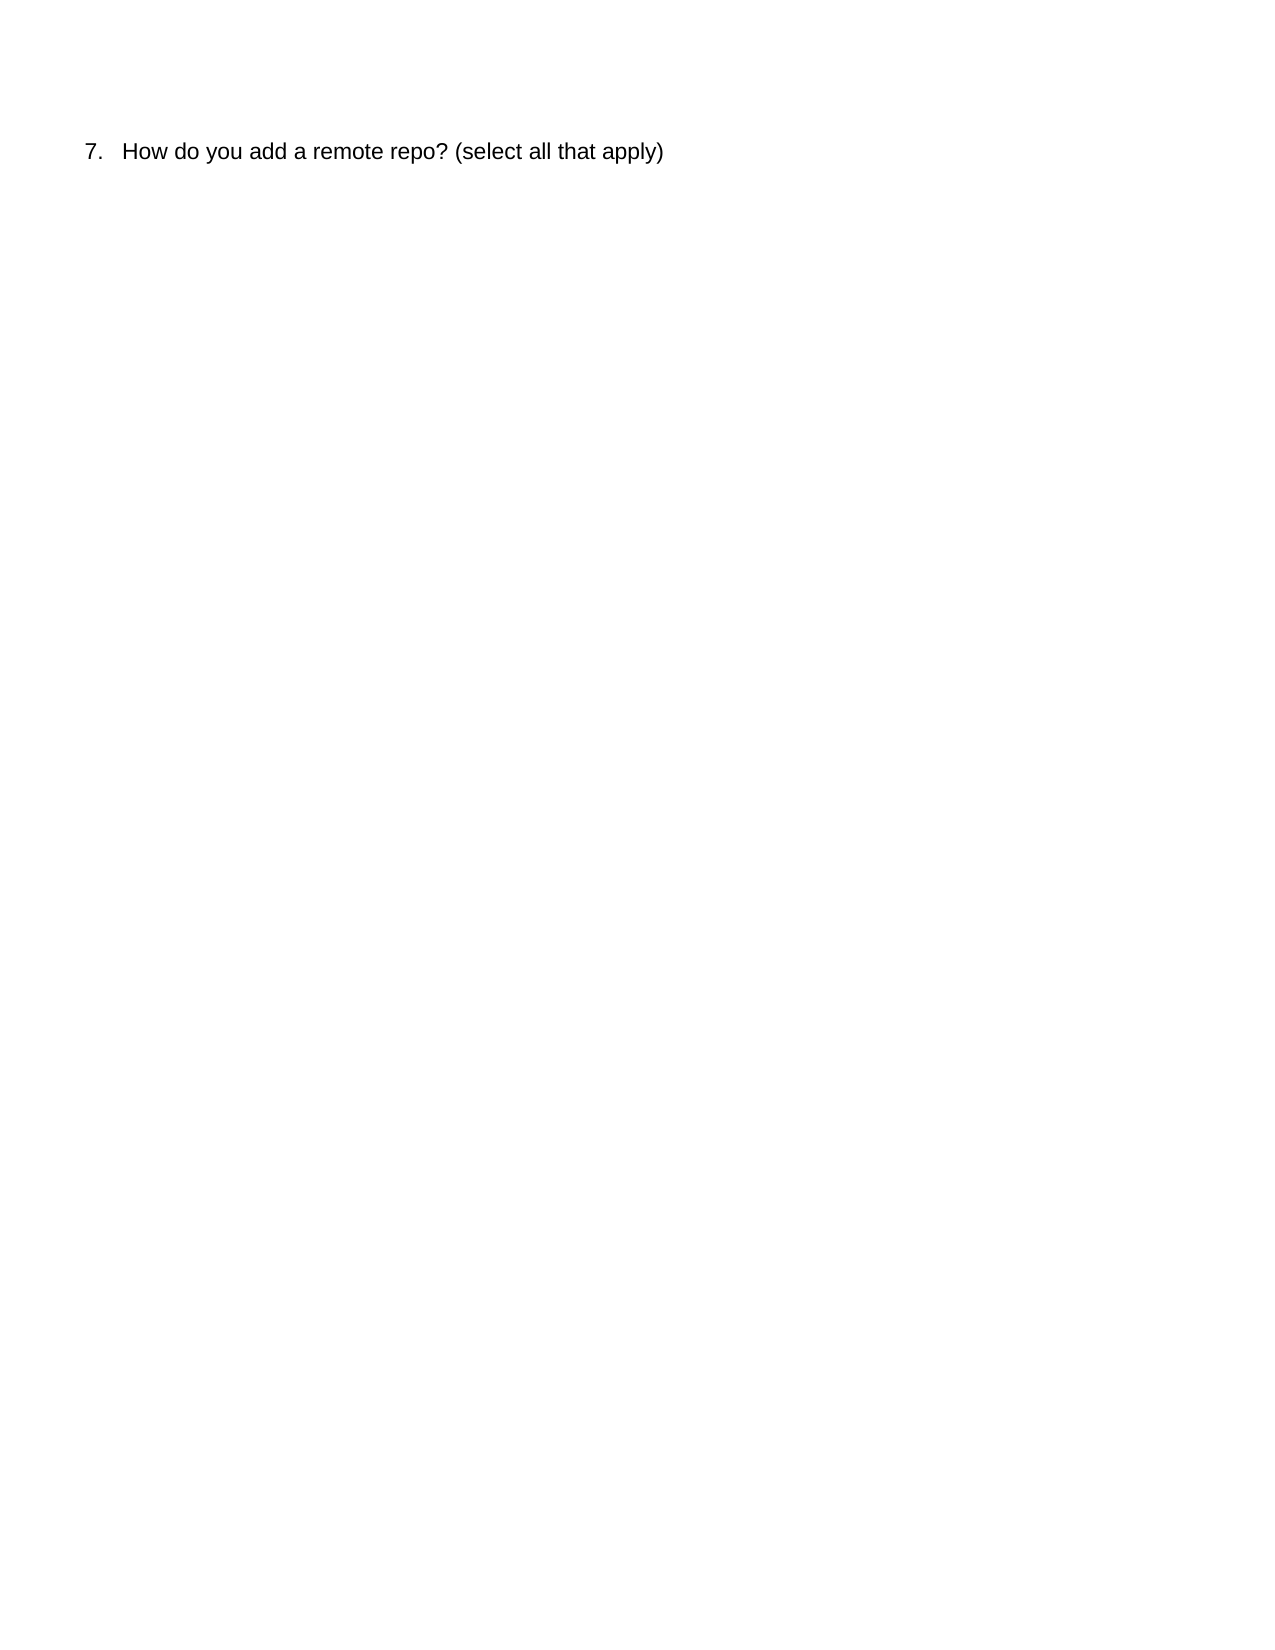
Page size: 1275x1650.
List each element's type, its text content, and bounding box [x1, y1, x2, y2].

list How do you add a remote repo? (select all that apply) [84, 138, 1214, 164]
